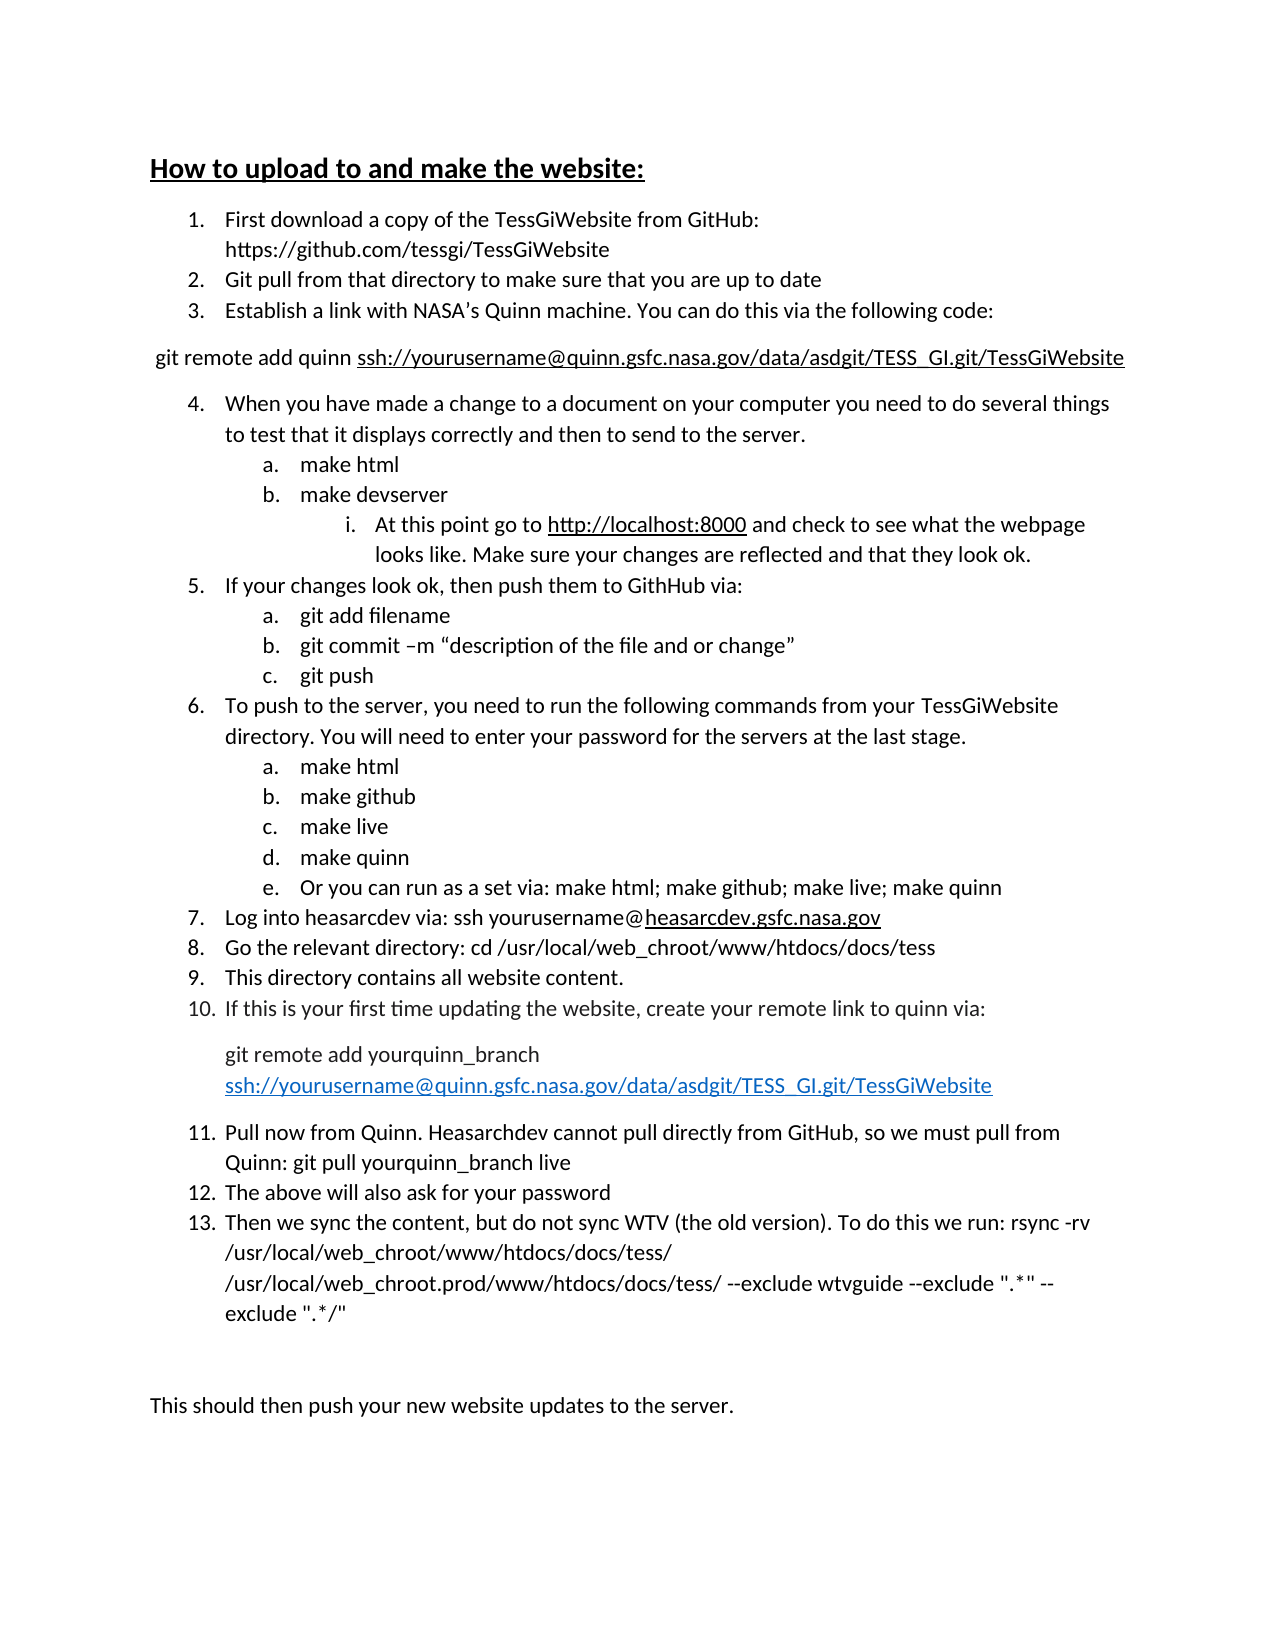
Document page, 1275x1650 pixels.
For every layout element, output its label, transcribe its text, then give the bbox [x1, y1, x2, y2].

list To push to the server, you need to run the following commands from your TessGiWebsite directory. You will need to enter your password for the servers at the last stage. [187, 692, 1125, 750]
list Establish a link with NASA’s Quinn machine. You can do this via the following code: [187, 296, 1125, 324]
list make live [262, 812, 1125, 840]
list git commit –m “description of the file and or change” [262, 631, 1125, 659]
text git remote add quinn ssh://yourusername@quinn.gsfc.nasa.gov/data/asdgit/TESS_GI.git/TessGiWebsite [150, 343, 1125, 371]
list Git pull from that directory to make sure that you are up to date [187, 266, 1125, 293]
list make quinn [262, 843, 1125, 871]
list Log into heasarcdev via: ssh yourusername@heasarcdev.gsfc.nasa.gov [187, 903, 1125, 931]
text How to upload to and make the website: [150, 150, 1125, 186]
list make html [262, 450, 1125, 478]
text This should then push your new website updates to the server. [150, 1391, 1125, 1419]
list git push [262, 661, 1125, 689]
list If your changes look ok, then push them to GithHub via: [187, 571, 1125, 599]
list Go the relevant directory: cd /usr/local/web_chroot/www/htdocs/docs/tess [187, 933, 1125, 961]
list If this is your first time updating the website, create your remote link to quinn via: [187, 994, 1125, 1022]
list First download a copy of the TessGiWebsite from GitHub: https://github.com/tessgi/TessGiWebsite [187, 205, 1125, 263]
list Pull now from Quinn. Heasarchdev cannot pull directly from GitHub, so we must pull from Quinn: git pull yourquinn_branch live [187, 1118, 1125, 1176]
list Or you can run as a set via: make html; make github; make live; make quinn [262, 873, 1125, 901]
list make devserver [262, 480, 1125, 508]
list When you have made a change to a document on your computer you need to do several things to test that it displays correctly and then to send to the server. [187, 389, 1125, 448]
text git remote add yourquinn_branch ssh://yourusername@quinn.gsfc.nasa.gov/data/asdgit/TESS_GI.git/TessGiWebsite [150, 1041, 1125, 1099]
list git add filename [262, 601, 1125, 629]
list This directory contains all website content. [187, 963, 1125, 991]
list At this point go to http://localhost:8000 and check to see what the webpage looks like. Make sure your changes are reflected and that they look ok. [356, 510, 1125, 568]
list The above will also ask for your password [187, 1178, 1125, 1206]
list make github [262, 782, 1125, 810]
list make html [262, 752, 1125, 780]
list Then we sync the content, but do not sync WTV (the old version). To do this we run: rsync -rv /usr/local/web_chroot/www/htdocs/docs/tess/ /usr/local/web_chroot.prod/www/htdocs/docs/tess/ --exclude wtvguide --exclude ".*" --exclude ".*/" [187, 1208, 1125, 1327]
